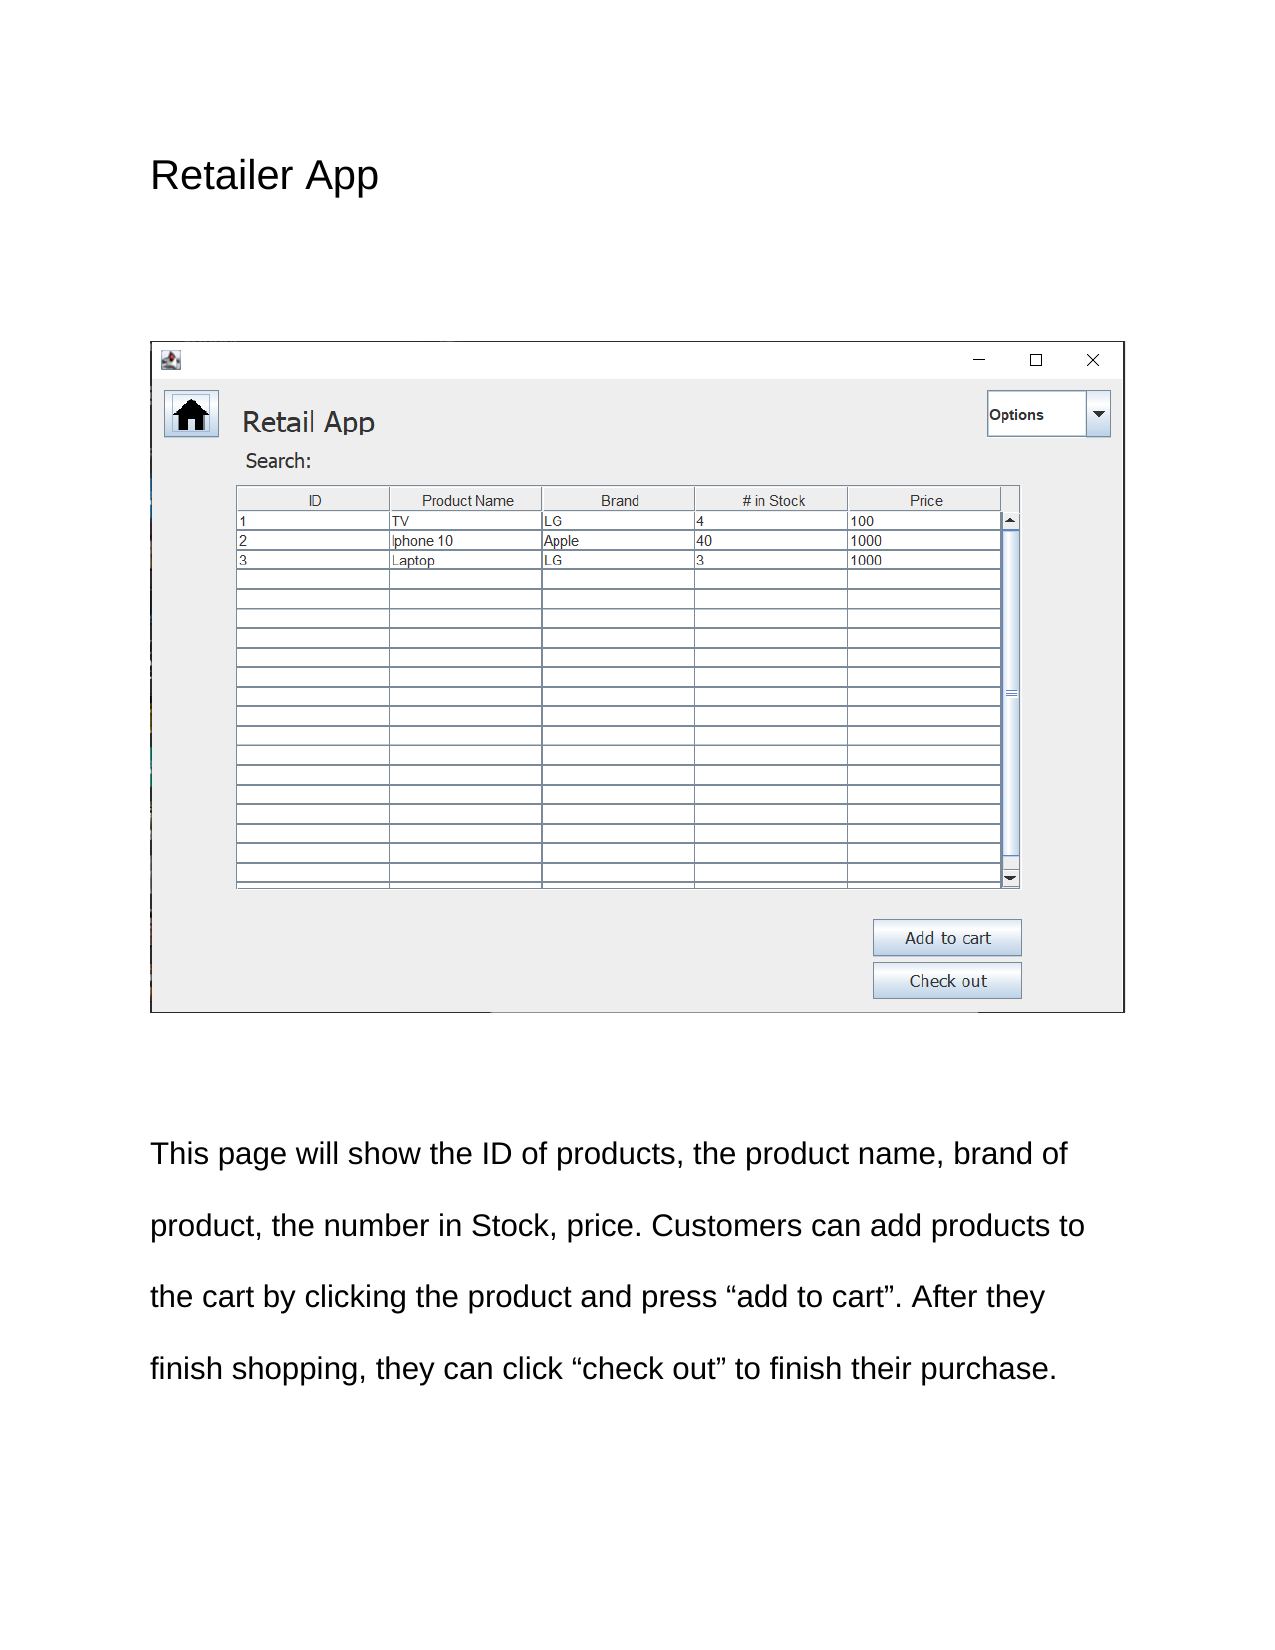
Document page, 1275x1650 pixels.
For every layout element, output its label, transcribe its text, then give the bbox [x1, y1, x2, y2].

text Retailer App [150, 150, 1125, 198]
picture [150, 341, 1125, 1013]
text This page will show the ID of products, the product name, brand of product, the number in Stock, price. Customers can add products to the cart by clicking the product and press “add to cart”. After they finish shopping, they can click “check out” to finish their purchase. [150, 1135, 1125, 1386]
